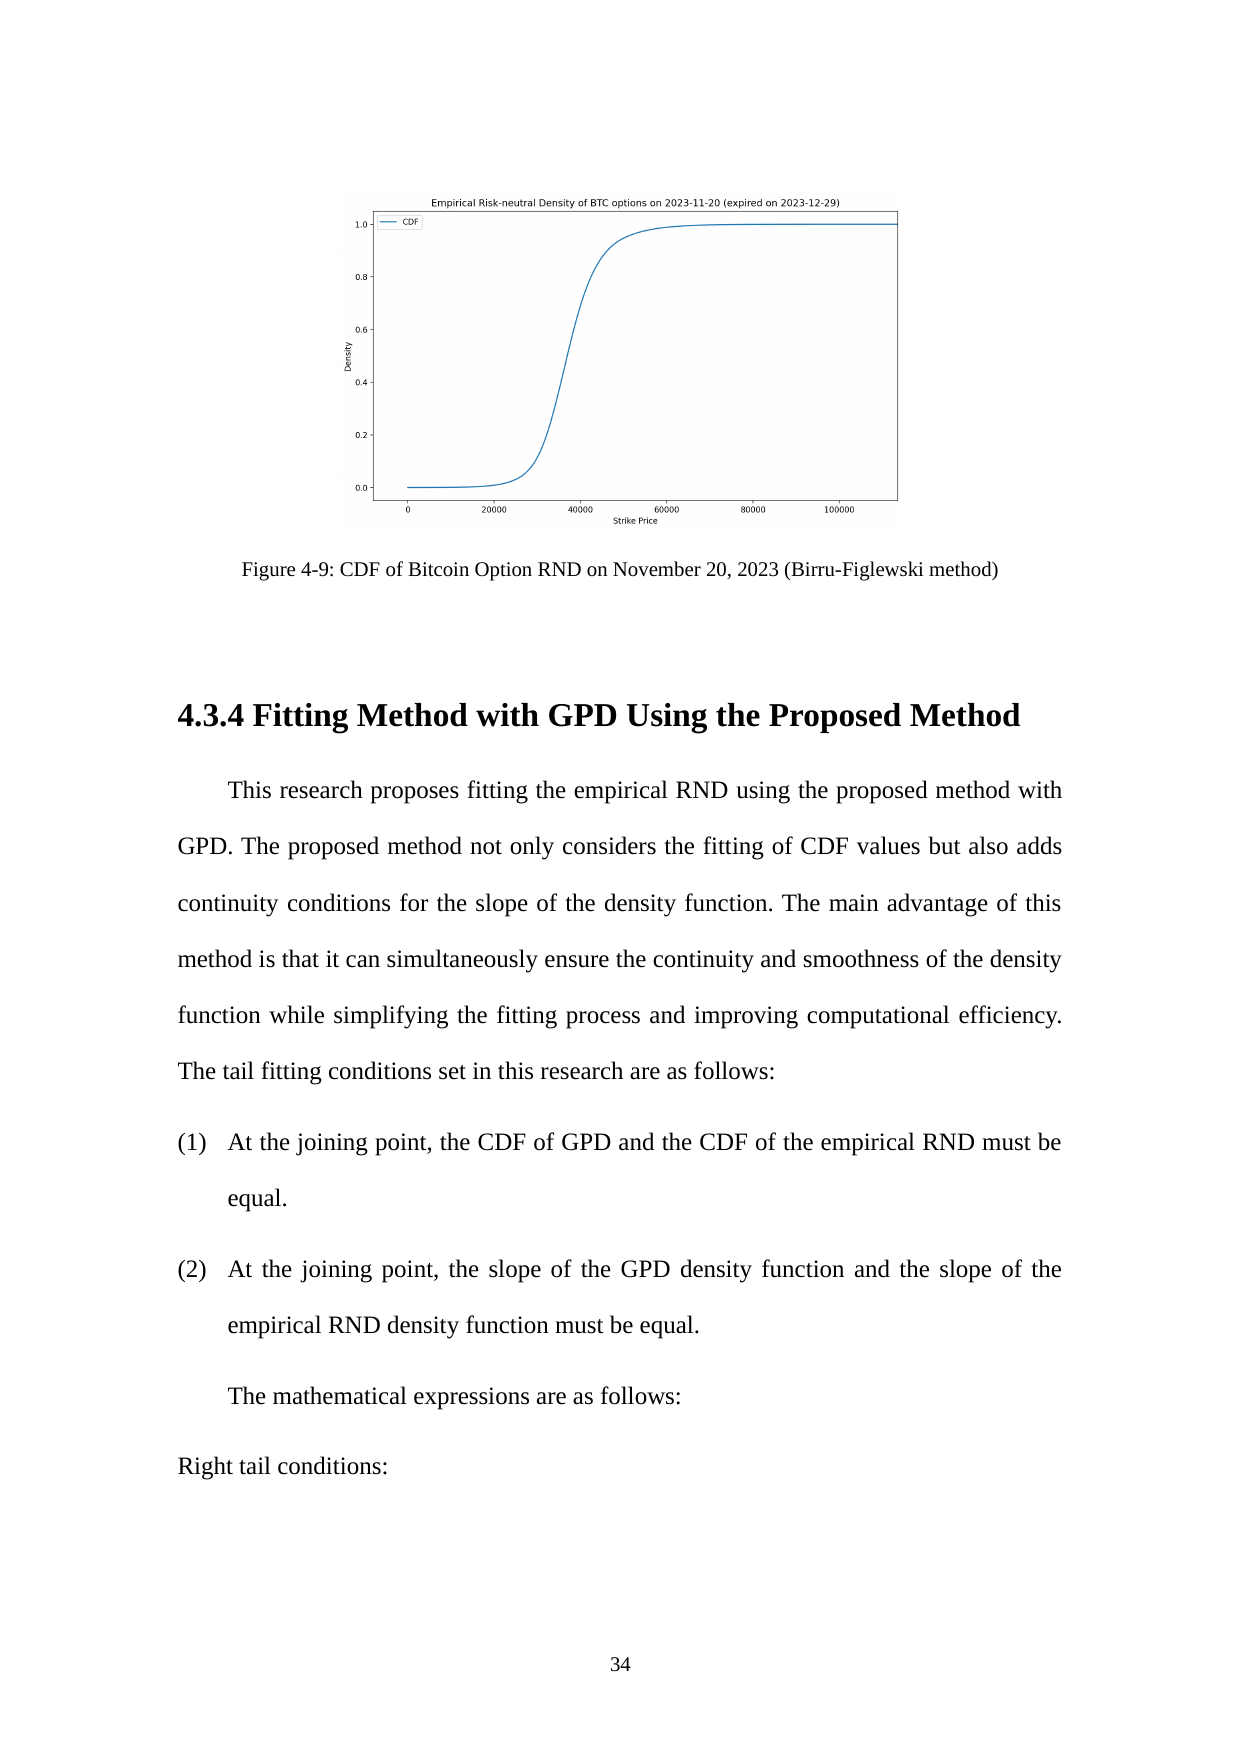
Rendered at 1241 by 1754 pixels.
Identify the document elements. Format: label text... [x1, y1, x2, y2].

picture [338, 193, 903, 531]
text This research proposes fitting the empirical RND using the proposed method with GPD. The proposed method not only considers the fitting of CDF values but also adds continuity conditions for the slope of the density function. The main advantage of this method is that it can simultaneously ensure the continuity and smoothness of the density function while simplifying the fitting process and improving computational efficiency. The tail fitting conditions set in this research are as follows: [177, 771, 1063, 1089]
subtitle 4.3.4 Fitting Method with GPD Using the Proposed Method [177, 677, 1063, 752]
list At the joining point, the slope of the GPD density function and the slope of the empirical RND density function must be equal. [177, 1249, 1063, 1343]
text The mathematical expressions are as follows: [177, 1376, 1063, 1414]
text Right tail conditions: [177, 1447, 1063, 1484]
list At the joining point, the CDF of GPD and the CDF of the empirical RND must be equal. [177, 1123, 1063, 1216]
